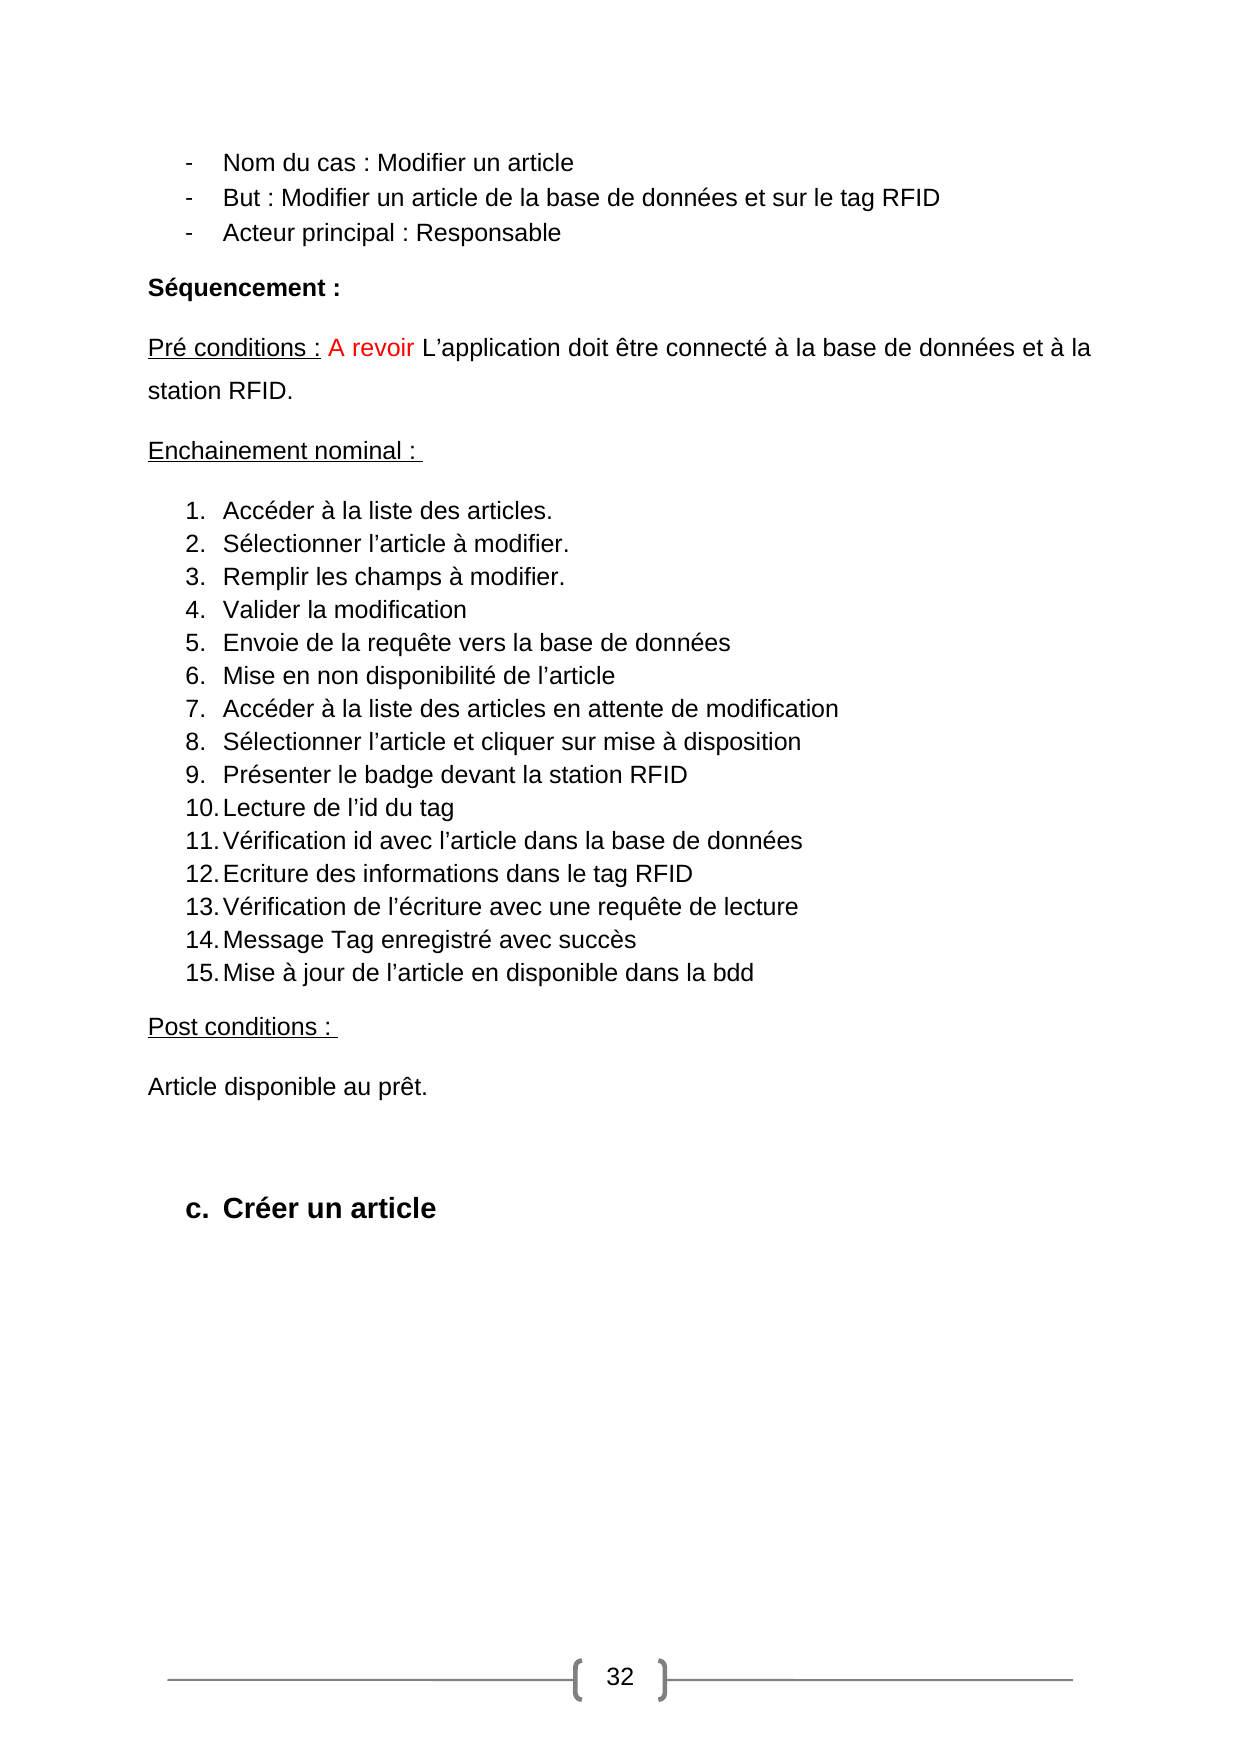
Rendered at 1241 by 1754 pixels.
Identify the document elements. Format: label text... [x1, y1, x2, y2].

list Envoie de la requête vers la base de données [185, 628, 1093, 657]
text Pré conditions : A revoir L’application doit être connecté à la base de données et à la station RFID. [148, 333, 1093, 405]
text Post conditions : [148, 1012, 1093, 1041]
list Accéder à la liste des articles en attente de modification [185, 694, 1093, 723]
list Message Tag enregistré avec succès [185, 925, 1093, 954]
list Sélectionner l’article et cliquer sur mise à disposition [185, 727, 1093, 756]
text Séquencement : [148, 273, 1093, 302]
list Lecture de l’id du tag [185, 793, 1093, 822]
list Vérification de l’écriture avec une requête de lecture [185, 892, 1093, 921]
list Vérification id avec l’article dans la base de données [185, 826, 1093, 855]
text Enchainement nominal : [148, 436, 1093, 465]
list Remplir les champs à modifier. [185, 562, 1093, 591]
list Acteur principal : Responsable [185, 218, 1093, 248]
list Présenter le badge devant la station RFID [185, 760, 1093, 789]
list Nom du cas : Modifier un article [185, 148, 1093, 178]
list Mise en non disponibilité de l’article [185, 661, 1093, 690]
list Accéder à la liste des articles. [185, 496, 1093, 525]
list Valider la modification [185, 595, 1093, 624]
text Article disponible au prêt. [148, 1072, 1093, 1101]
list But : Modifier un article de la base de données et sur le tag RFID [185, 183, 1093, 213]
list Sélectionner l’article à modifier. [185, 529, 1093, 558]
list Ecriture des informations dans le tag RFID [185, 859, 1093, 888]
list Mise à jour de l’article en disponible dans la bdd [185, 958, 1093, 987]
list Créer un article [185, 1191, 1093, 1225]
